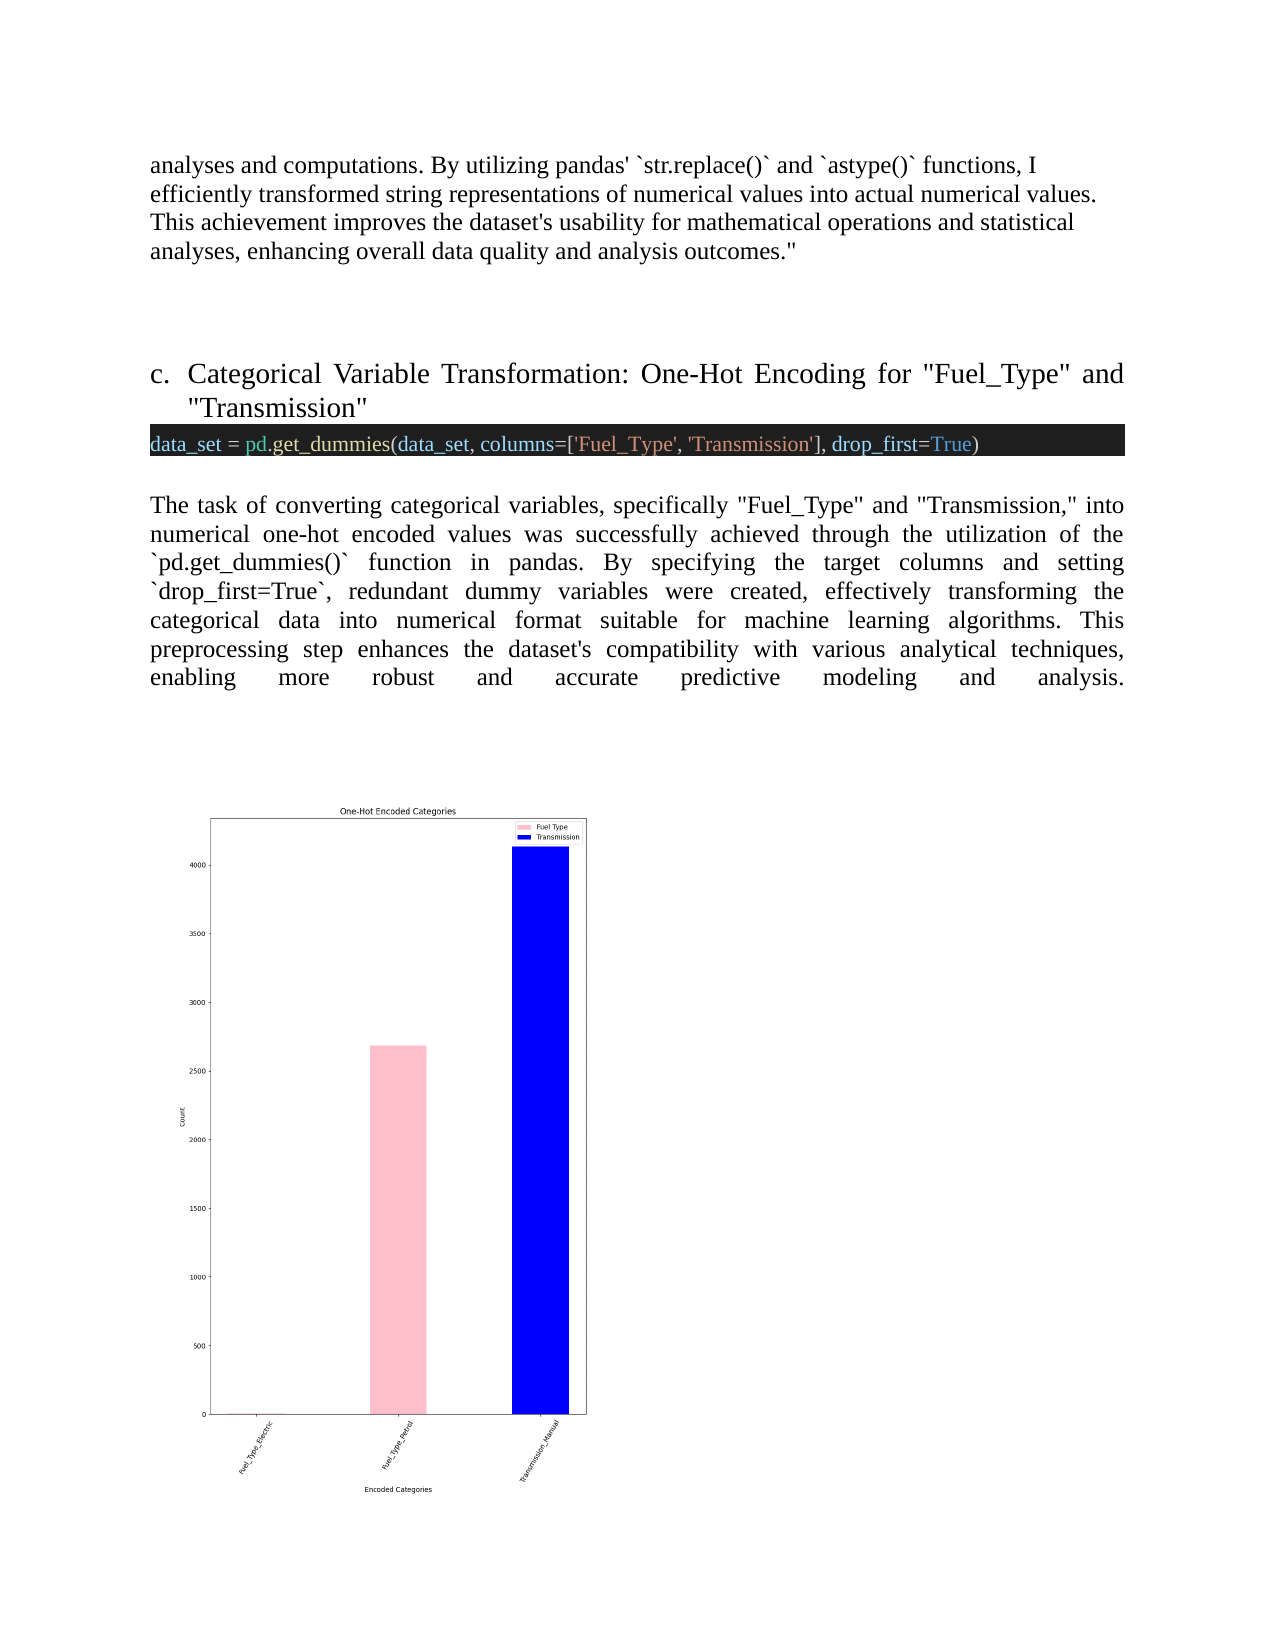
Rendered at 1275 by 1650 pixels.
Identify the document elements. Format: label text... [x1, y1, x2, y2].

text data_set = pd.get_dummies(data_set, columns=['Fuel_Type', 'Transmission'], drop_first=True) [150, 424, 1125, 456]
text The task of converting categorical variables, specifically "Fuel_Type" and "Transmission," into numerical one-hot encoded values was successfully achieved through the utilization of the `pd.get_dummies()` function in pandas. By specifying the target columns and setting `drop_first=True`, redundant dummy variables were created, effectively transforming the categorical data into numerical format suitable for machine learning algorithms. This preprocessing step enhances the dataset's compatibility with various analytical techniques, enabling more robust and accurate predictive modeling and analysis. [150, 490, 1125, 725]
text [150, 150, 1125, 357]
list Categorical Variable Transformation: One-Hot Encoding for "Fuel_Type" and "Transmission" [150, 357, 1125, 424]
picture [150, 725, 634, 1499]
